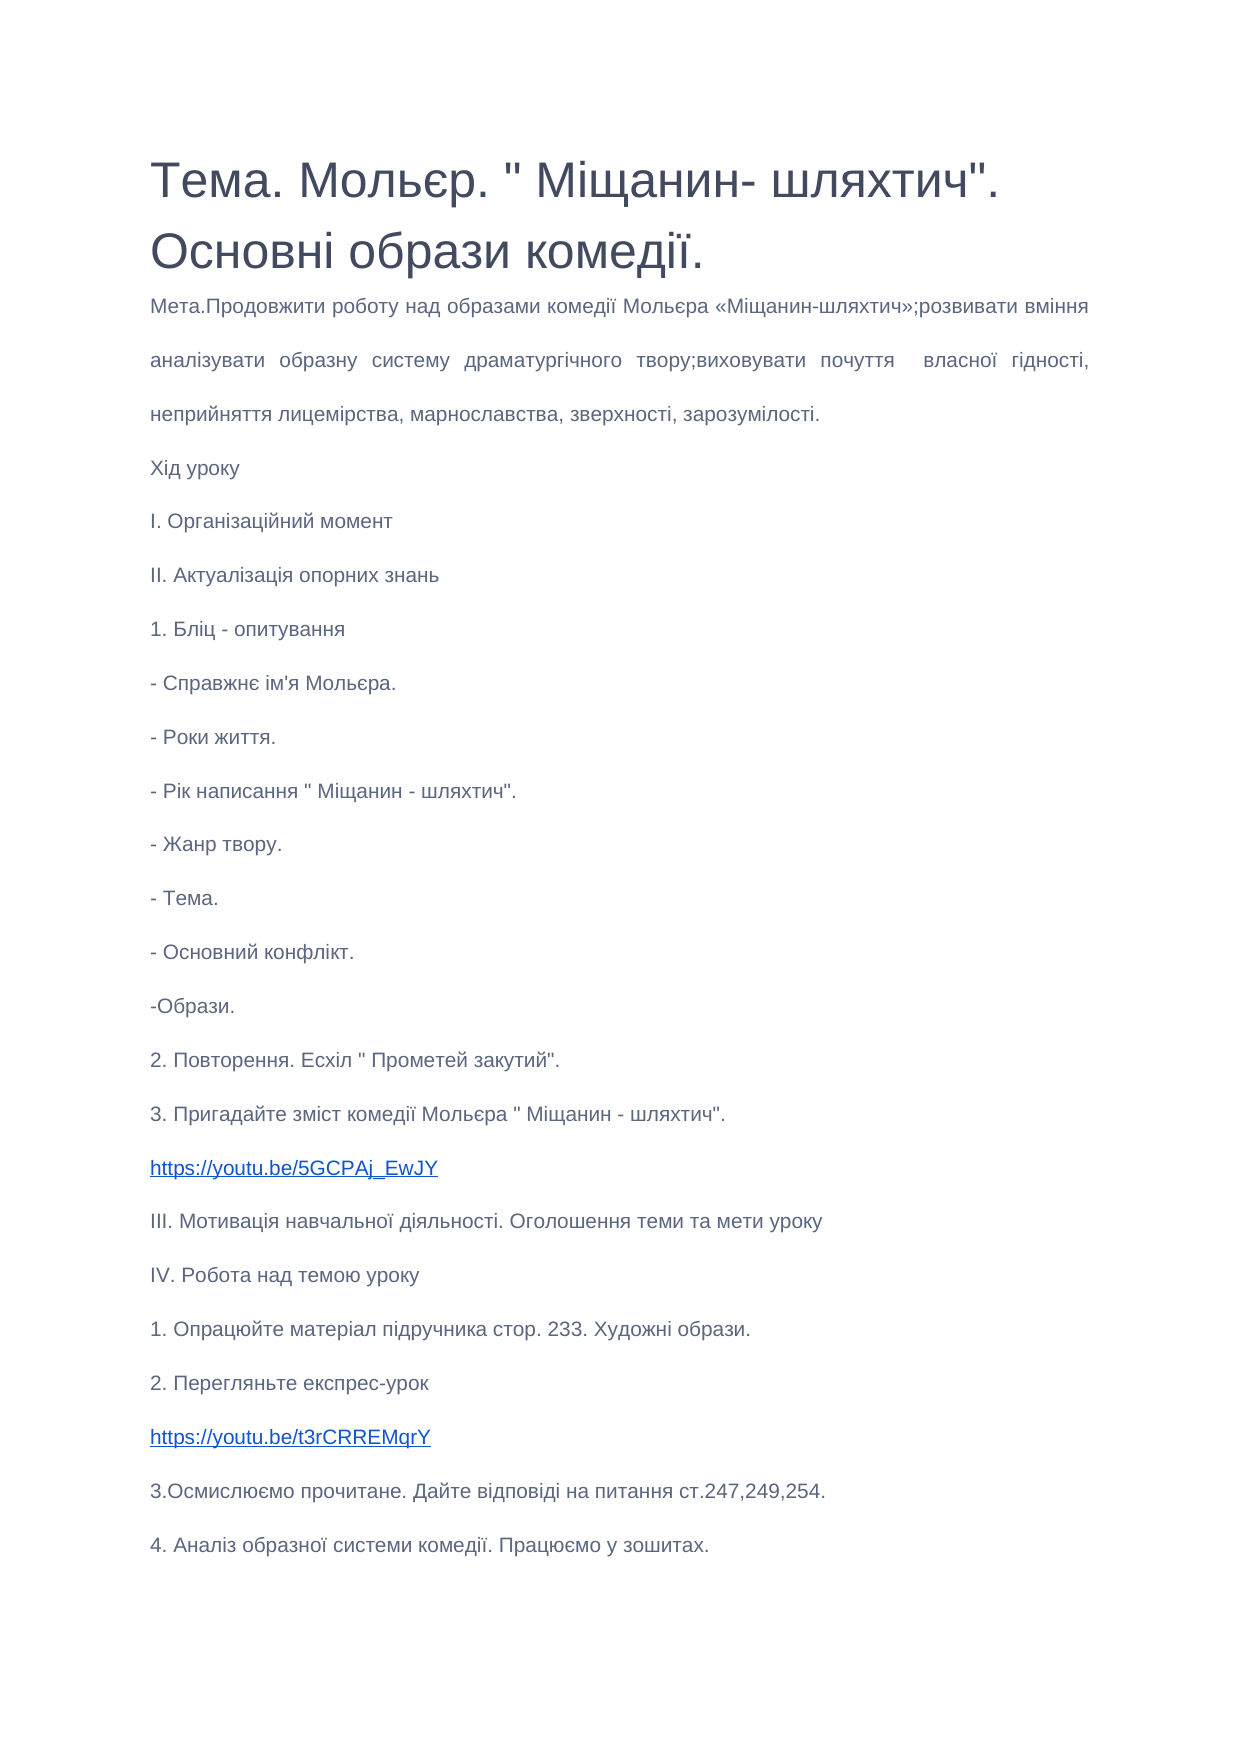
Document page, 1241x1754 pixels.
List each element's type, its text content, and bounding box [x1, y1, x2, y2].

text Мета.Продовжити роботу над образами комедії Мольєра «Міщанин-шляхтич»;розвивати вміння аналізувати образну систему драматургічного твору;виховувати почуття власної гідності, неприйняття лицемірства, марнославства, зверхності, зарозумілості. [150, 294, 1090, 425]
text ІІІ. Мотивація навчальної діяльності. Оголошення теми та мети уроку [150, 1209, 1090, 1233]
text 1. Бліц - опитування [150, 617, 1090, 641]
text https://youtu.be/5GCPAj_EwJY [150, 1155, 1090, 1179]
text - Жанр твору. [150, 832, 1090, 856]
text https://youtu.be/t3rCRREMqrY [150, 1425, 1090, 1449]
text 4. Аналіз образної системи комедії. Працюємо у зошитах. [150, 1532, 1090, 1556]
text 2. Повторення. Есхіл " Прометей закутий". [150, 1048, 1090, 1072]
text ІІ. Актуалізація опорних знань [150, 563, 1090, 587]
text ІV. Робота над темою уроку [150, 1263, 1090, 1287]
text 3.Осмислюємо прочитане. Дайте відповіді на питання ст.247,249,254. [150, 1478, 1090, 1502]
text 2. Перегляньте експрес-урок [150, 1371, 1090, 1395]
text 3. Пригадайте зміст комедії Мольєра " Міщанин - шляхтич". [150, 1102, 1090, 1126]
text Тема. Мольєр. " Міщанин- шляхтич". Основні образи комедії. [150, 150, 1090, 279]
text - Тема. [150, 886, 1090, 910]
text - Справжнє ім'я Мольєра. [150, 671, 1090, 695]
text - Роки життя. [150, 724, 1090, 748]
text - Основний конфлікт. [150, 940, 1090, 964]
text -Образи. [150, 994, 1090, 1018]
text І. Організаційний момент [150, 509, 1090, 533]
text - Рік написання " Міщанин - шляхтич". [150, 778, 1090, 802]
text Хід уроку [150, 455, 1090, 479]
text 1. Опрацюйте матеріал підручника стор. 233. Художні образи. [150, 1317, 1090, 1341]
